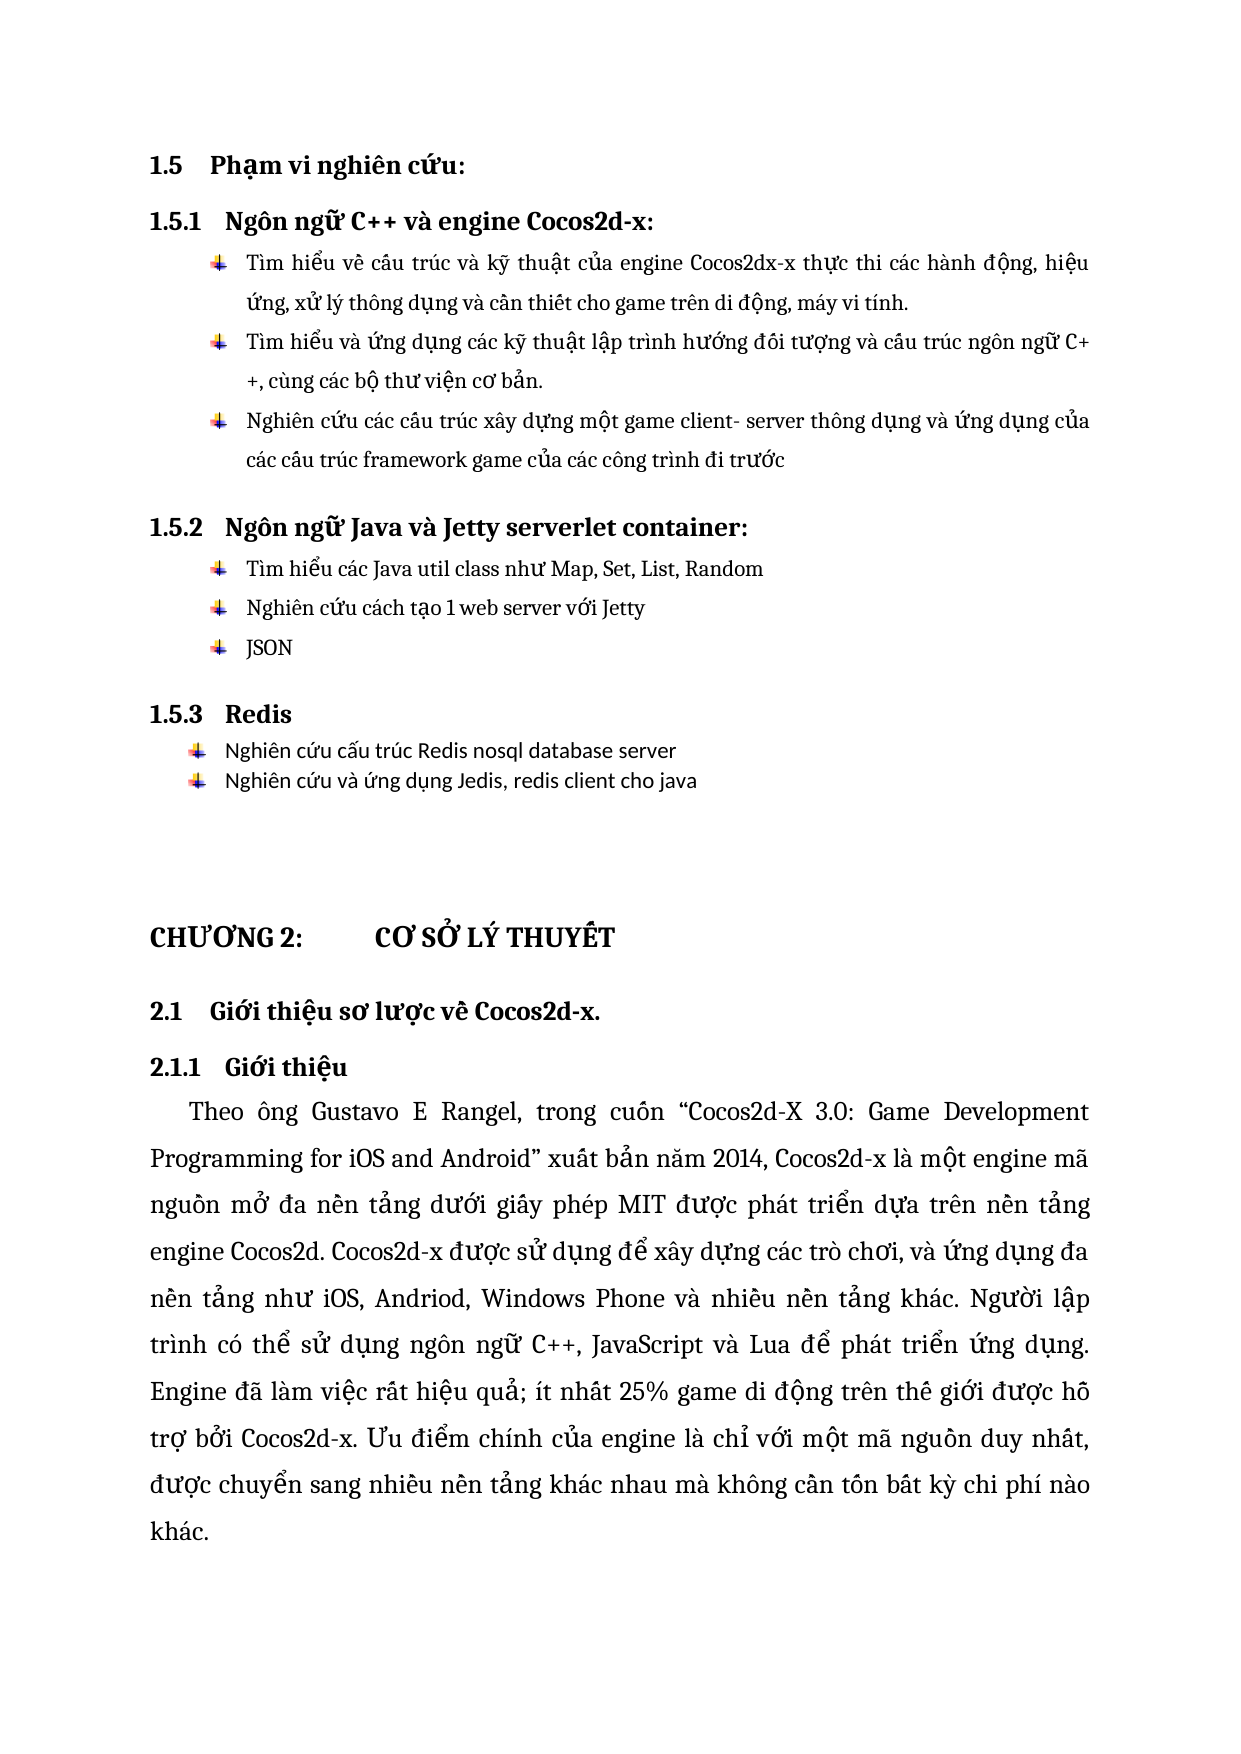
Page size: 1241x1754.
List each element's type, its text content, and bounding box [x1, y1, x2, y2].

subtitle Ngôn ngữ C++ và engine Cocos2d-x: [150, 206, 1090, 237]
picture [210, 638, 227, 655]
picture [210, 253, 227, 271]
picture [188, 741, 206, 759]
list Nghiên cứu và ứng dụng Jedis, redis client cho java [187, 766, 1090, 794]
picture [210, 411, 227, 429]
text Theo ông Gustavo E Rangel, trong cuốn “Cocos2d-X 3.0: Game Development Programming for iOS and Android” xuất bản năm 2014, Cocos2d-x là một engine mã nguồn mở đa nền tảng dưới giấy phép MIT được phát triển dựa trên nền tảng engine Cocos2d. Cocos2d-x được sử dụng để xây dựng các trò chơi, và ứng dụng đa nền tảng như iOS, Andriod, Windows Phone và nhiều nền tảng khác. Người lập trình có thể sử dụng ngôn ngữ C++, JavaScript và Lua để phát triển ứng dụng. Engine đã làm việc rất hiệu quả; ít nhất 25% game di động trên thế giới được hỗ trợ bởi Cocos2d-x. Ưu điểm chính của engine là chỉ với một mã nguồn duy nhất, được chuyển sang nhiều nền tảng khác nhau mà không cần tốn bất kỳ chi phí nào khác. [150, 1096, 1090, 1547]
picture [210, 559, 227, 576]
subtitle Redis [150, 699, 1090, 730]
list Nghiên cứu các cấu trúc xây dựng một game client- server thông dụng và ứng dụng của các cấu trúc framework game của các công trình đi trước [209, 408, 1090, 473]
list Nghiên cứu cách tạo 1 web server với Jetty [209, 595, 1090, 621]
subtitle Ngôn ngữ Java và Jetty serverlet container: [150, 512, 1090, 543]
list JSON [209, 634, 1090, 661]
list Nghiên cứu cấu trúc Redis nosql database server [187, 736, 1090, 764]
list Tìm hiểu và ứng dụng các kỹ thuật lập trình hướng đối tượng và cấu trúc ngôn ngữ C++, cùng các bộ thư viện cơ bản. [209, 329, 1090, 394]
subtitle Giới thiệu [150, 1052, 1090, 1083]
picture [188, 771, 206, 789]
list Tìm hiểu các Java util class như Map, Set, List, Random [209, 555, 1090, 582]
subtitle Phạm vi nghiên cứu: [150, 150, 1090, 181]
subtitle CƠ SỞ LÝ THUYẾT [150, 921, 1090, 954]
list Tìm hiểu về cấu trúc và kỹ thuật của engine Cocos2dx-x thực thi các hành động, hiệu ứng, xử lý thông dụng và cần thiết cho game trên di động, máy vi tính. [209, 250, 1090, 316]
picture [210, 598, 227, 616]
subtitle Giới thiệu sơ lược về Cocos2d-x. [150, 996, 1090, 1027]
picture [210, 332, 227, 350]
